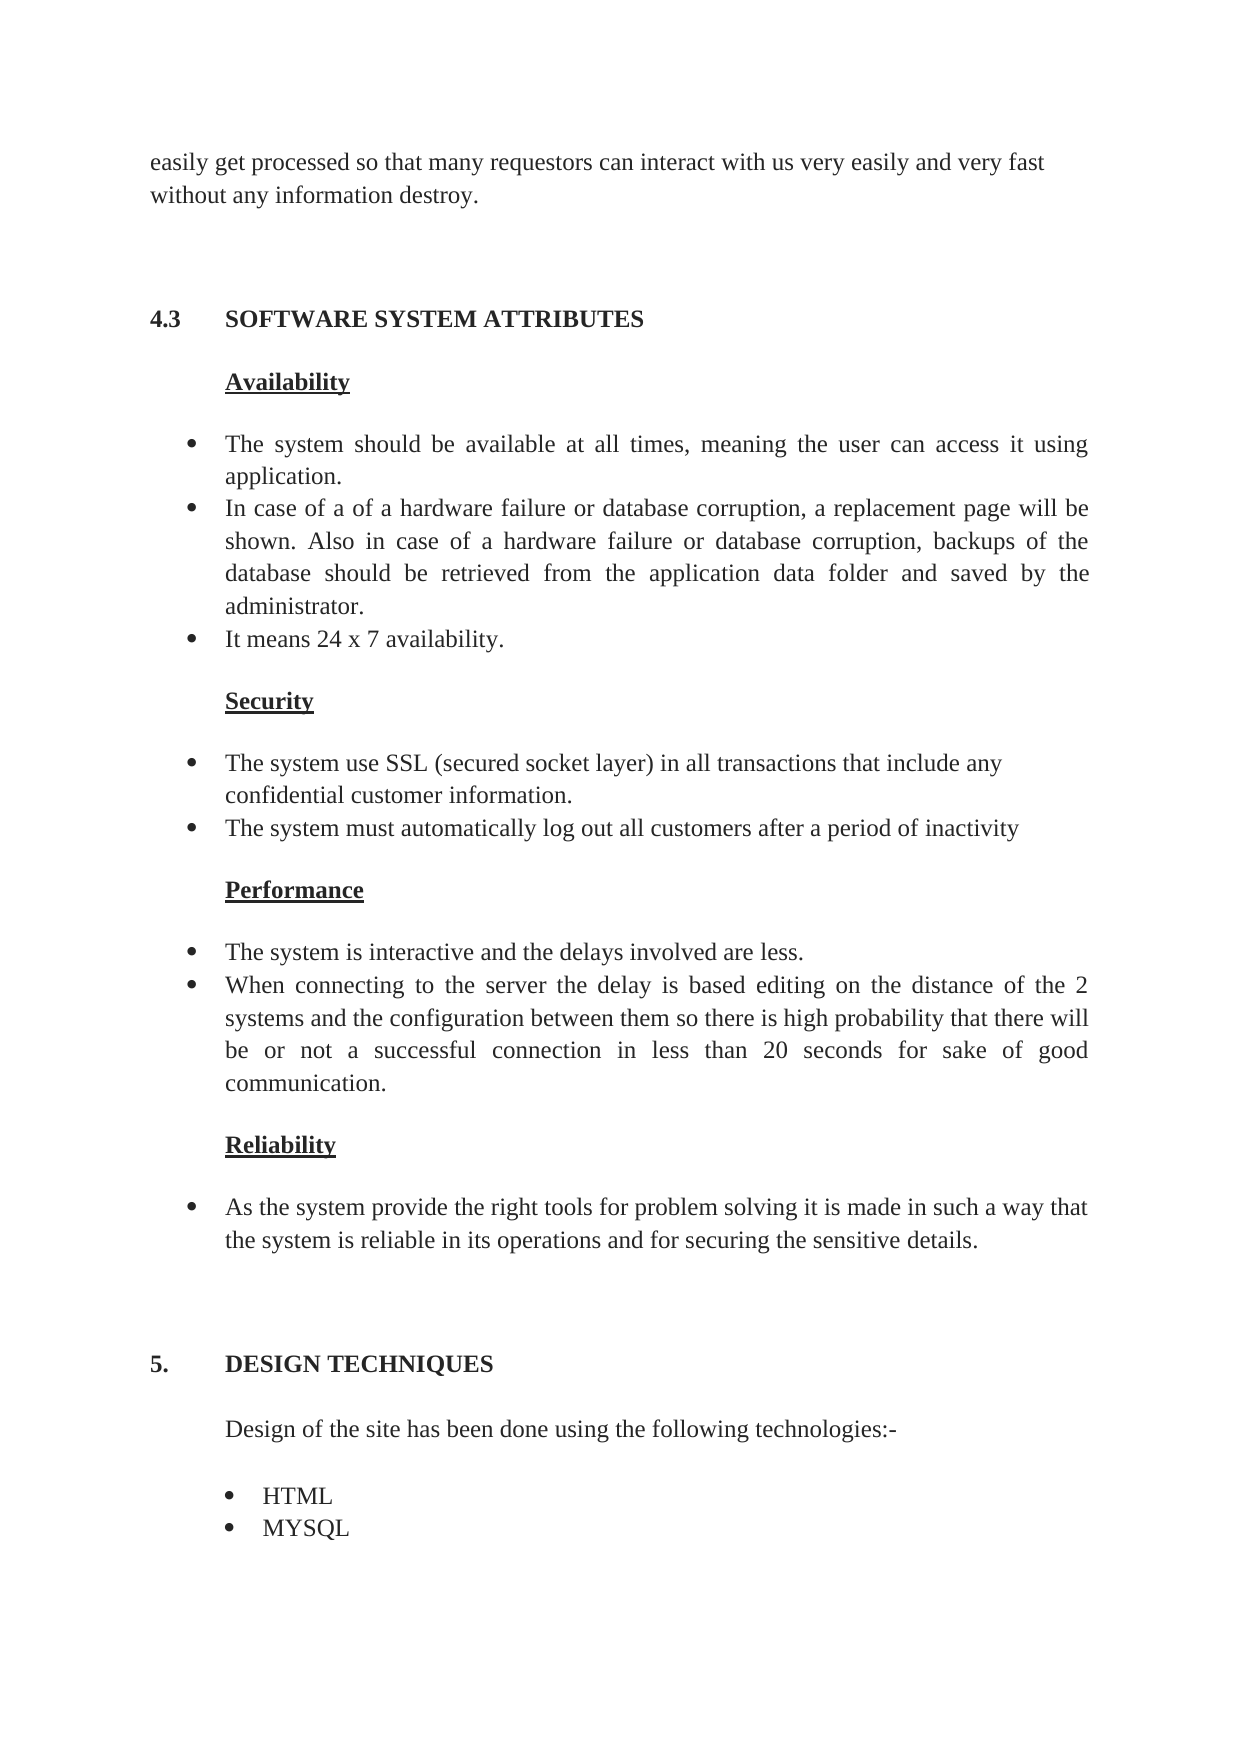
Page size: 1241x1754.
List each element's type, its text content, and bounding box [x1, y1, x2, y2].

list The system is interactive and the delays involved are less. [187, 937, 1213, 966]
list MYSQL [225, 1513, 1213, 1542]
list The system use SSL (secured socket layer) in all transactions that include any confidential customer information. [187, 748, 1090, 809]
list The system should be available at all times, meaning the user can access it using application. [187, 429, 1090, 490]
list In case of a of a hardware failure or database corruption, a replacement page will be shown. Also in case of a hardware failure or database corruption, backups of the database should be retrieved from the application data folder and saved by the administrator. [187, 493, 1090, 619]
list The system must automatically log out all customers after a period of inactivity [187, 813, 1213, 842]
text Design of the site has been done using the following technologies:- [225, 1414, 1213, 1443]
text Performance [225, 875, 1213, 904]
list It means 24 x 7 availability. [187, 624, 1213, 652]
list As the system provide the right tools for problem solving it is made in such a way that the system is reliable in its operations and for securing the sensitive details. [187, 1192, 1090, 1253]
text Security [225, 686, 1213, 715]
list When connecting to the server the delay is based editing on the distance of the 2 systems and the configuration between them so there is high probability that there will be or not a successful connection in less than 20 seconds for sake of good communication. [187, 971, 1090, 1096]
text easily get processed so that many requestors can interact with us very easily and very fast without any information destroy. [150, 147, 1047, 209]
subtitle SOFTWARE SYSTEM ATTRIBUTES Availability [150, 304, 645, 395]
subtitle DESIGN TECHNIQUES [150, 1349, 1213, 1378]
list HTML [225, 1481, 1213, 1509]
text Reliability [225, 1130, 1213, 1159]
